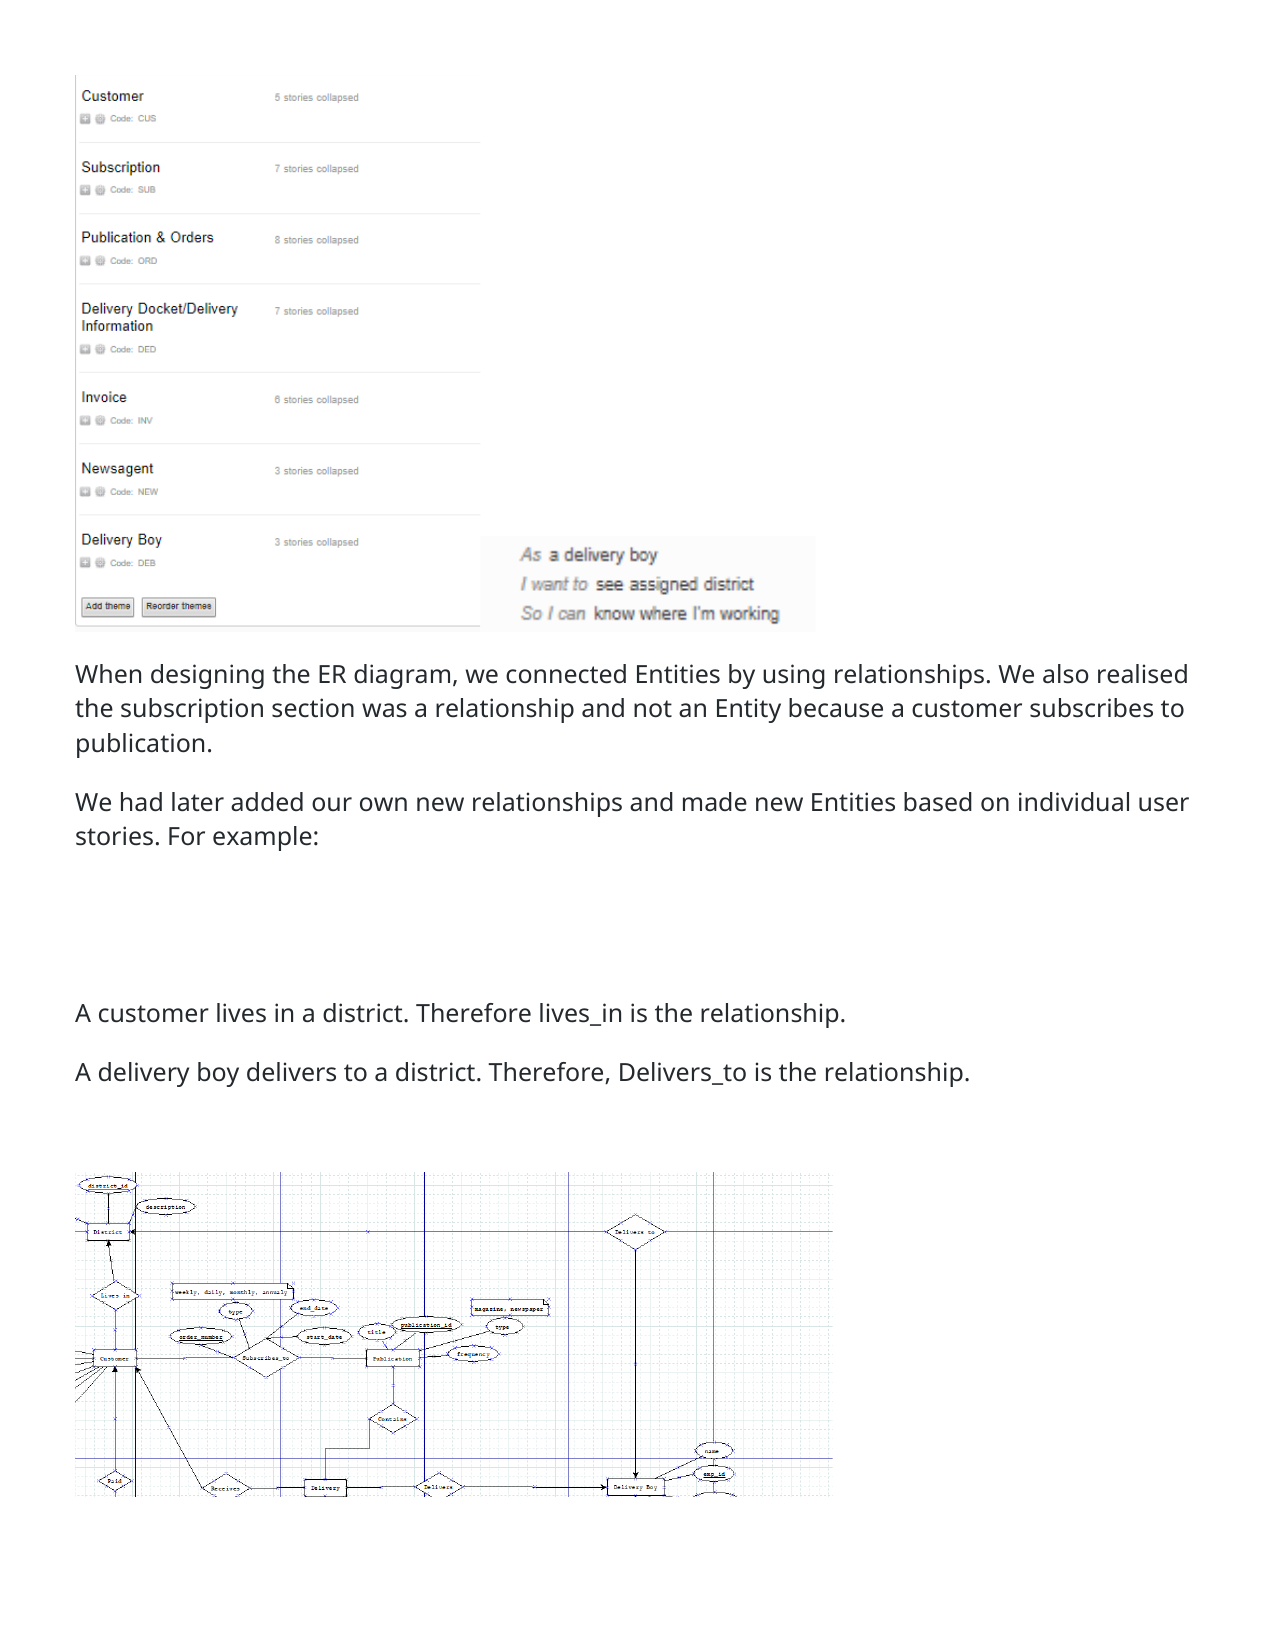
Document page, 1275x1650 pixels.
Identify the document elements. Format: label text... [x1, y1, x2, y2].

text A customer lives in a district. Therefore lives_in is the relationship. [75, 996, 1200, 1029]
picture [75, 1172, 833, 1498]
text We had later added our own new relationships and made new Entities based on individual user stories. For example: [75, 784, 1200, 852]
picture [75, 75, 816, 632]
text A delivery boy delivers to a district. Therefore, Delivers_to is the relationship. [75, 1054, 1200, 1089]
text When designing the ER diagram, we connected Entities by using relationships. We also realised the subscription section was a relationship and not an Entity because a customer subscribes to publication. [75, 657, 1200, 759]
